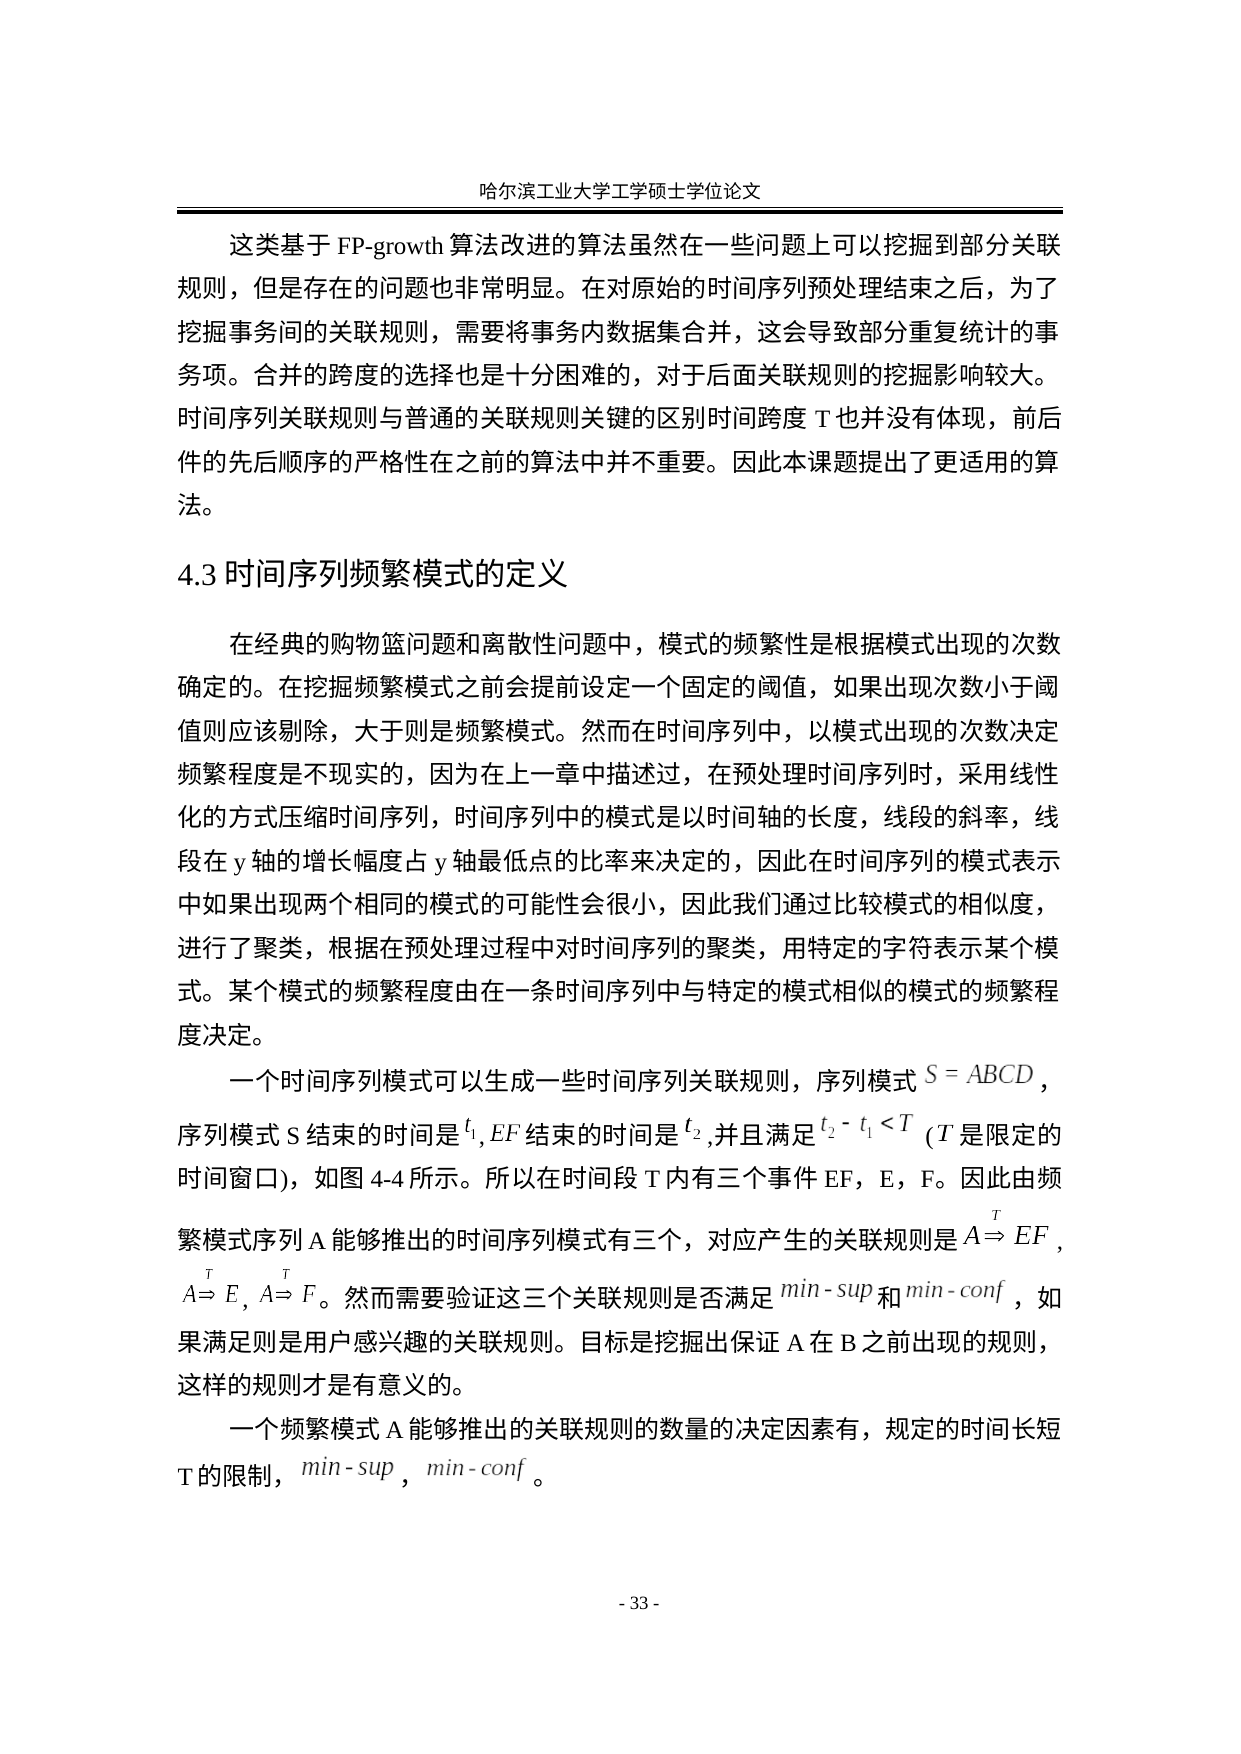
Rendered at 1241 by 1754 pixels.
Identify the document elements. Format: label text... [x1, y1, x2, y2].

text 一个频繁模式A能够推出的关联规则的数量的决定因素有，规定的时间长短T的限制，，。 [177, 1409, 1063, 1493]
text 在经典的购物篮问题和离散性问题中，模式的频繁性是根据模式出现的次数确定的。在挖掘频繁模式之前会提前设定一个固定的阈值，如果出现次数小于阈值则应该剔除，大于则是频繁模式。然而在时间序列中，以模式出现的次数决定频繁程度是不现实的，因为在上一章中描述过，在预处理时间序列时，采用线性化的方式压缩时间序列，时间序列中的模式是以时间轴的长度，线段的斜率，线段在y轴的增长幅度占y轴最低点的比率来决定的，因此在时间序列的模式表示中如果出现两个相同的模式的可能性会很小，因此我们通过比较模式的相似度，进行了聚类，根据在预处理过程中对时间序列的聚类，用特定的字符表示某个模式。某个模式的频繁程度由在一条时间序列中与特定的模式相似的模式的频繁程度决定。 [177, 624, 1063, 1051]
subtitle 4.3 时间序列频繁模式的定义 [177, 549, 1063, 595]
text 这类基于FP-growth算法改进的算法虽然在一些问题上可以挖掘到部分关联规则，但是存在的问题也非常明显。在对原始的时间序列预处理结束之后，为了挖掘事务间的关联规则，需要将事务内数据集合并，这会导致部分重复统计的事务项。合并的跨度的选择也是十分困难的，对于后面关联规则的挖掘影响较大。时间序列关联规则与普通的关联规则关键的区别时间跨度T也并没有体现，前后件的先后顺序的严格性在之前的算法中并不重要。因此本课题提出了更适用的算法。 [177, 225, 1063, 522]
text 一个时间序列模式可以生成一些时间序列关联规则，序列模式，序列模式S结束的时间是,结束的时间是,并且满足 (是限定的时间窗口)，如图4-4所示。所以在时间段T内有三个事件EF，E，F。因此由频繁模式序列A能够推出的时间序列模式有三个，对应产生的关联规则是,, 。然而需要验证这三个关联规则是否满足和，如果满足则是用户感兴趣的关联规则。目标是挖掘出保证A在B之前出现的规则，这样的规则才是有意义的。 [177, 1058, 1063, 1402]
